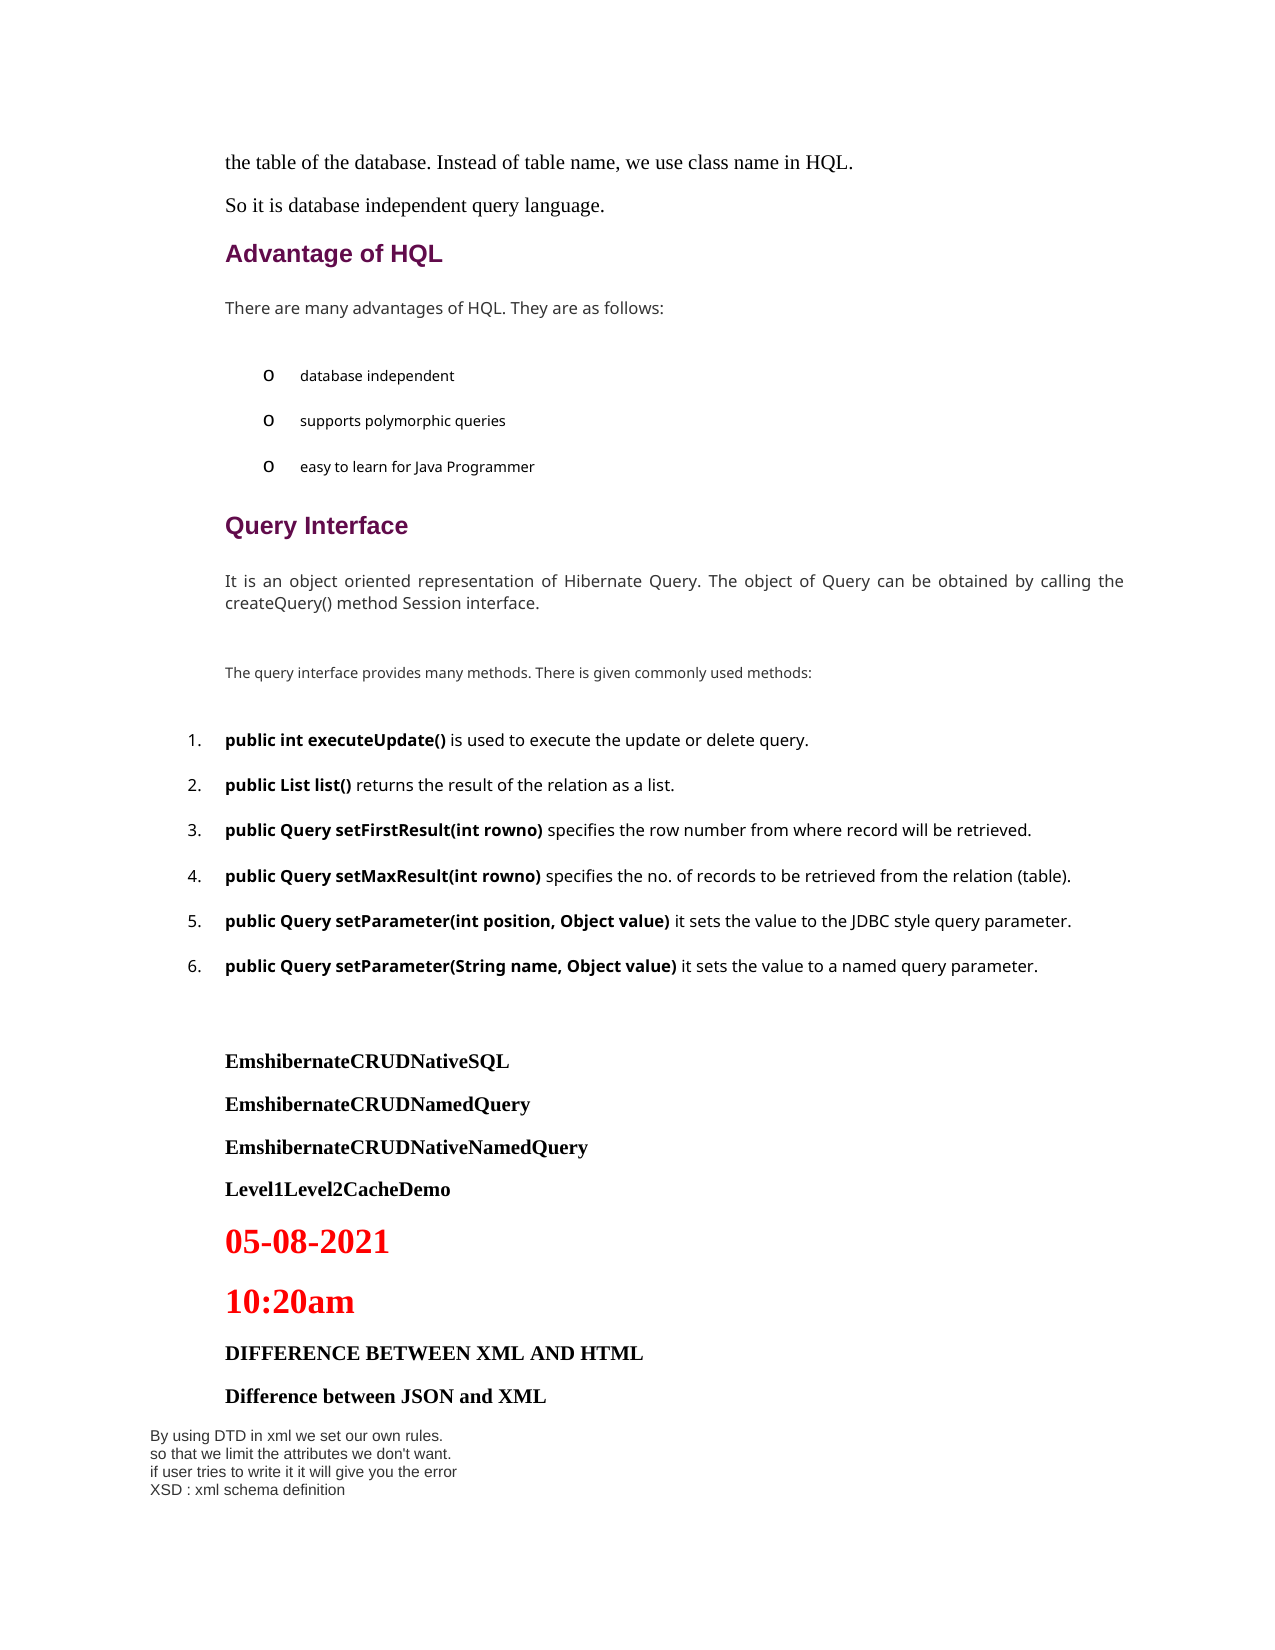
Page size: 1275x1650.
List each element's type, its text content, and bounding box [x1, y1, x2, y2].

text DIFFERENCE BETWEEN XML AND HTML [150, 1341, 1125, 1365]
text so that we limit the attributes we don't want. [150, 1444, 1125, 1463]
text Level1Level2CacheDemo [150, 1177, 1125, 1201]
list database independent [262, 349, 1125, 388]
text It is an object oriented representation of Hibernate Query. The object of Query can be obtained by calling the createQuery() method Session interface. [225, 569, 1125, 615]
subtitle Query Interface [225, 508, 1125, 540]
list public Query setMaxResult(int rowno) specifies the no. of records to be retrieved from the relation (table). [187, 848, 1125, 887]
list public Query setParameter(String name, Object value) it sets the value to a named query parameter. [187, 939, 1125, 978]
text By using DTD in xml we set our own rules. [150, 1427, 1125, 1444]
list easy to learn for Java Programmer [262, 439, 1125, 478]
list public Query setFirstResult(int rowno) specifies the row number from where record will be retrieved. [187, 803, 1125, 842]
text 05-08-2021 [150, 1220, 1125, 1261]
text the table of the database. Instead of table name, we use class name in HQL. [150, 150, 1125, 174]
text EmshibernateCRUDNativeNamedQuery [150, 1135, 1125, 1159]
text 10:20am [150, 1281, 1125, 1321]
text if user tries to write it it will give you the error [150, 1463, 1125, 1481]
text EmshibernateCRUDNamedQuery [150, 1092, 1125, 1116]
list supports polymorphic queries [262, 394, 1125, 433]
text So it is database independent query language. [150, 193, 1125, 217]
list public Query setParameter(int position, Object value) it sets the value to the JDBC style query parameter. [187, 893, 1125, 932]
list public int executeUpdate() is used to execute the update or delete query. [187, 712, 1125, 751]
text EmshibernateCRUDNativeSQL [150, 1049, 1125, 1073]
text The query interface provides many methods. There is given commonly used methods: [225, 644, 1125, 683]
text Difference between JSON and XML [150, 1384, 1125, 1408]
list public List list() returns the result of the relation as a list. [187, 757, 1125, 796]
subtitle Advantage of HQL [225, 235, 1125, 268]
text XSD : xml schema definition [150, 1481, 1125, 1499]
text There are many advantages of HQL. They are as follows: [225, 297, 1125, 319]
